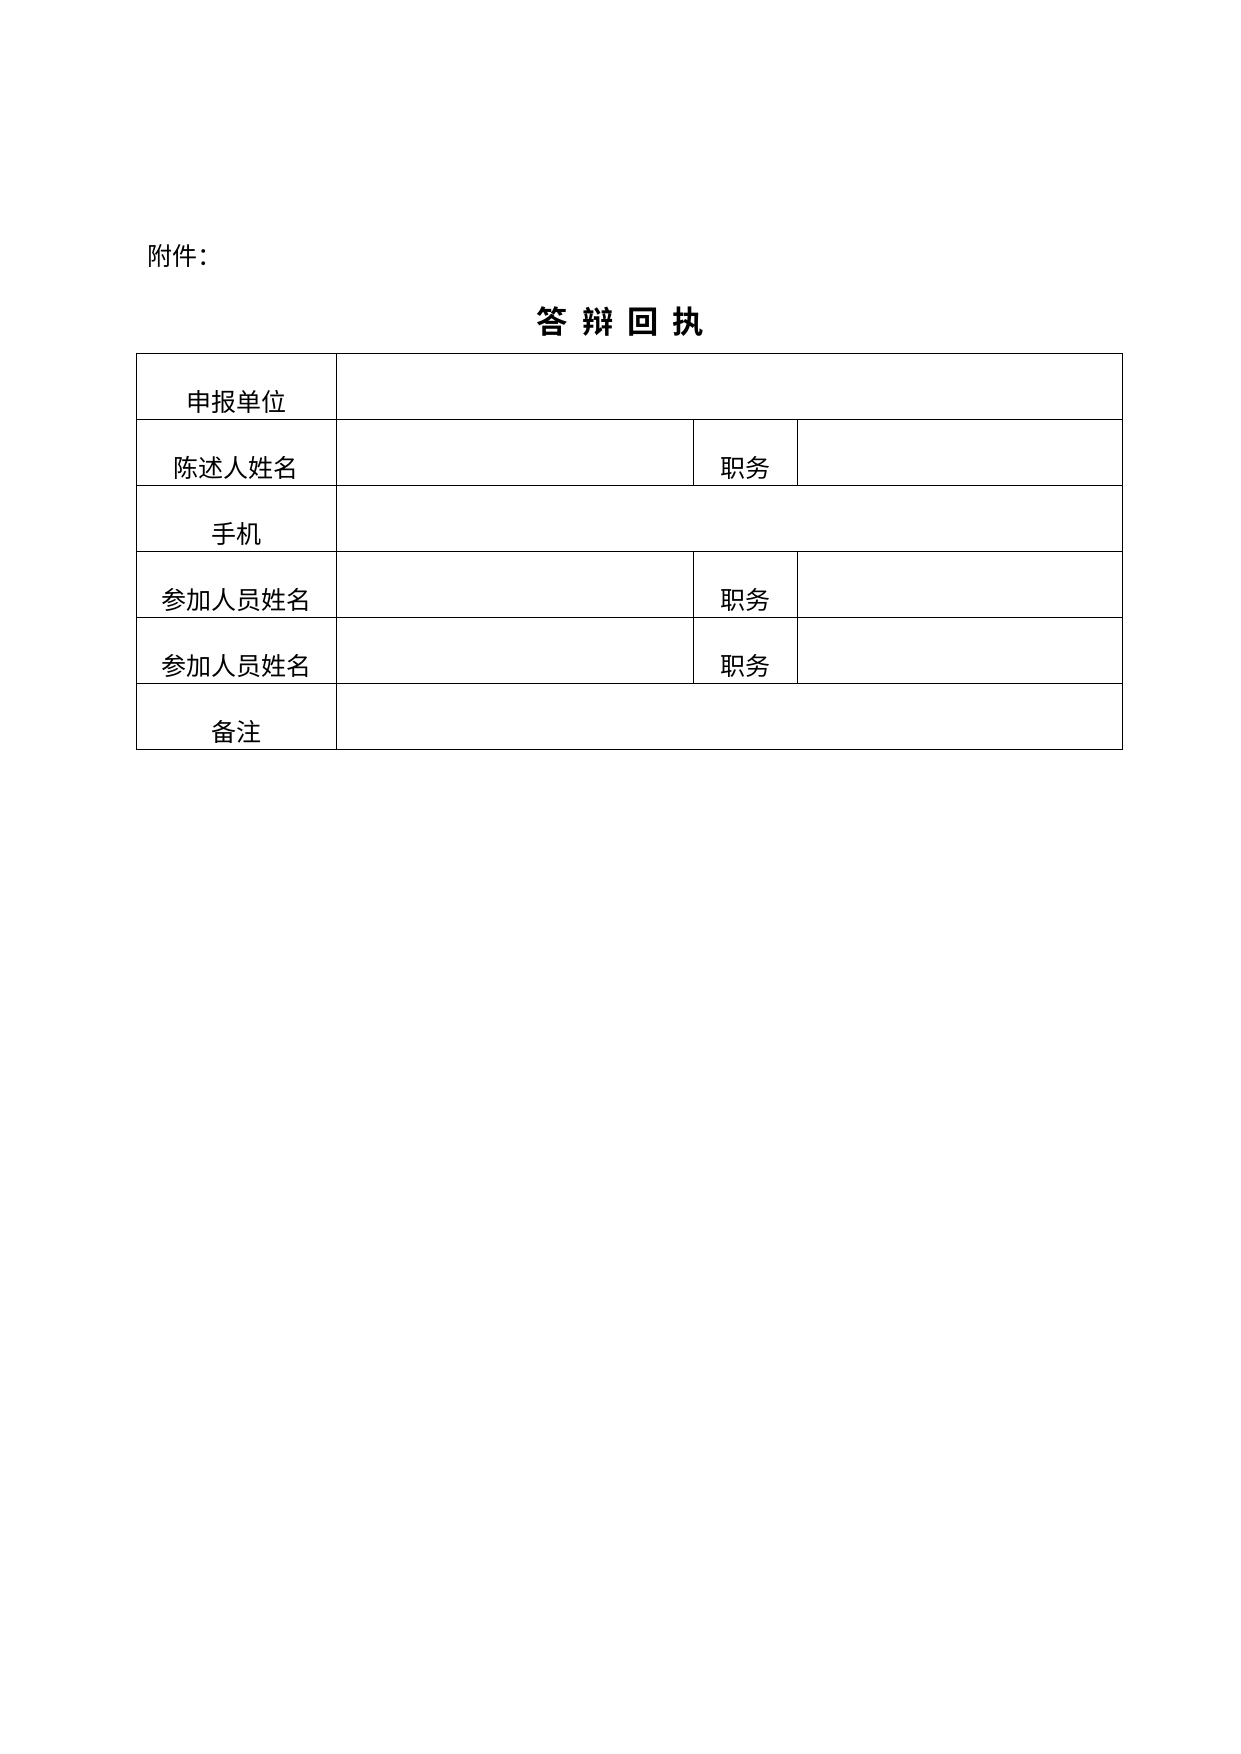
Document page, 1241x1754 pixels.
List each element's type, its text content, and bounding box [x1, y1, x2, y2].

table_cell [798, 420, 1122, 484]
table_cell 职务 [694, 420, 797, 484]
table_cell 陈述人姓名 [137, 420, 336, 484]
table_cell [337, 420, 693, 484]
table_header 申报单位 [137, 354, 336, 418]
table_cell 参加人员姓名 [137, 618, 336, 683]
text 答 辩 回 执 [148, 287, 1092, 352]
table_cell [337, 618, 693, 683]
table_cell 备注 [137, 684, 336, 749]
table_cell [337, 684, 1122, 749]
table_cell [798, 552, 1122, 617]
text 附件： [148, 222, 1092, 287]
table_cell [798, 618, 1122, 683]
table_cell 职务 [694, 552, 797, 617]
table_cell 手机 [137, 486, 336, 551]
table_cell 参加人员姓名 [137, 552, 336, 617]
table_header [337, 354, 1122, 418]
table_cell [337, 552, 693, 617]
table_cell 职务 [694, 618, 797, 683]
table_cell [337, 486, 1122, 551]
